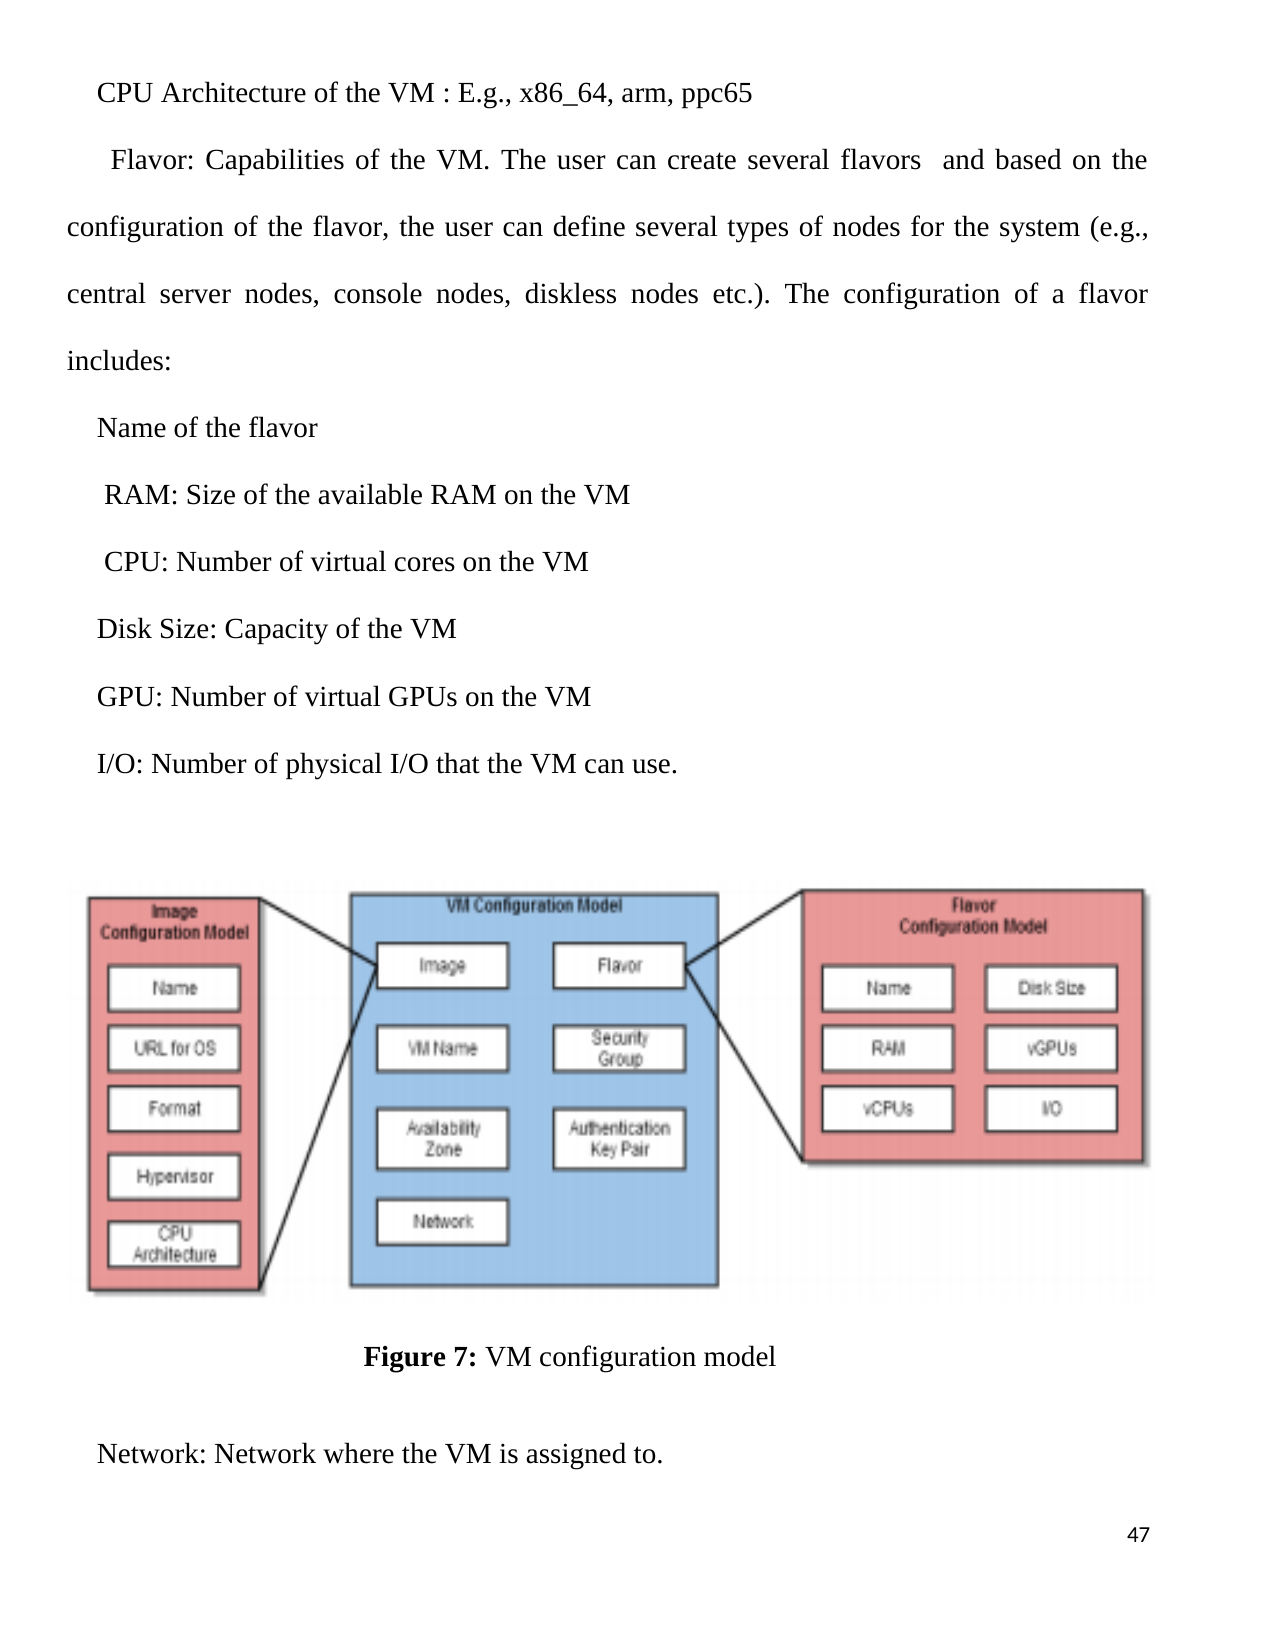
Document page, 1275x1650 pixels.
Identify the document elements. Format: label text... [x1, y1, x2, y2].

picture [66, 880, 1156, 1303]
text  I/O: Number of physical I/O that the VM can use. [67, 746, 1150, 779]
text  GPU: Number of virtual GPUs on the VM [67, 679, 1150, 712]
text  Name of the flavor [67, 410, 1150, 444]
text  CPU: Number of virtual cores on the VM [67, 544, 1150, 578]
text  RAM: Size of the available RAM on the VM [67, 477, 1150, 511]
text  CPU Architecture of the VM : E.g., x86_64, arm, ppc65 [67, 75, 1150, 108]
text Figure 7: VM configuration model [67, 1339, 1150, 1372]
text  Flavor: Capabilities of the VM. The user can create several flavors and based on the configuration of the flavor, the user can define several types of nodes for the system (e.g., central server nodes, console nodes, diskless nodes etc.). The configuration of a flavor includes: [67, 142, 1150, 377]
text  Network: Network where the VM is assigned to. [67, 1436, 1150, 1469]
text  Disk Size: Capacity of the VM [67, 612, 1150, 645]
